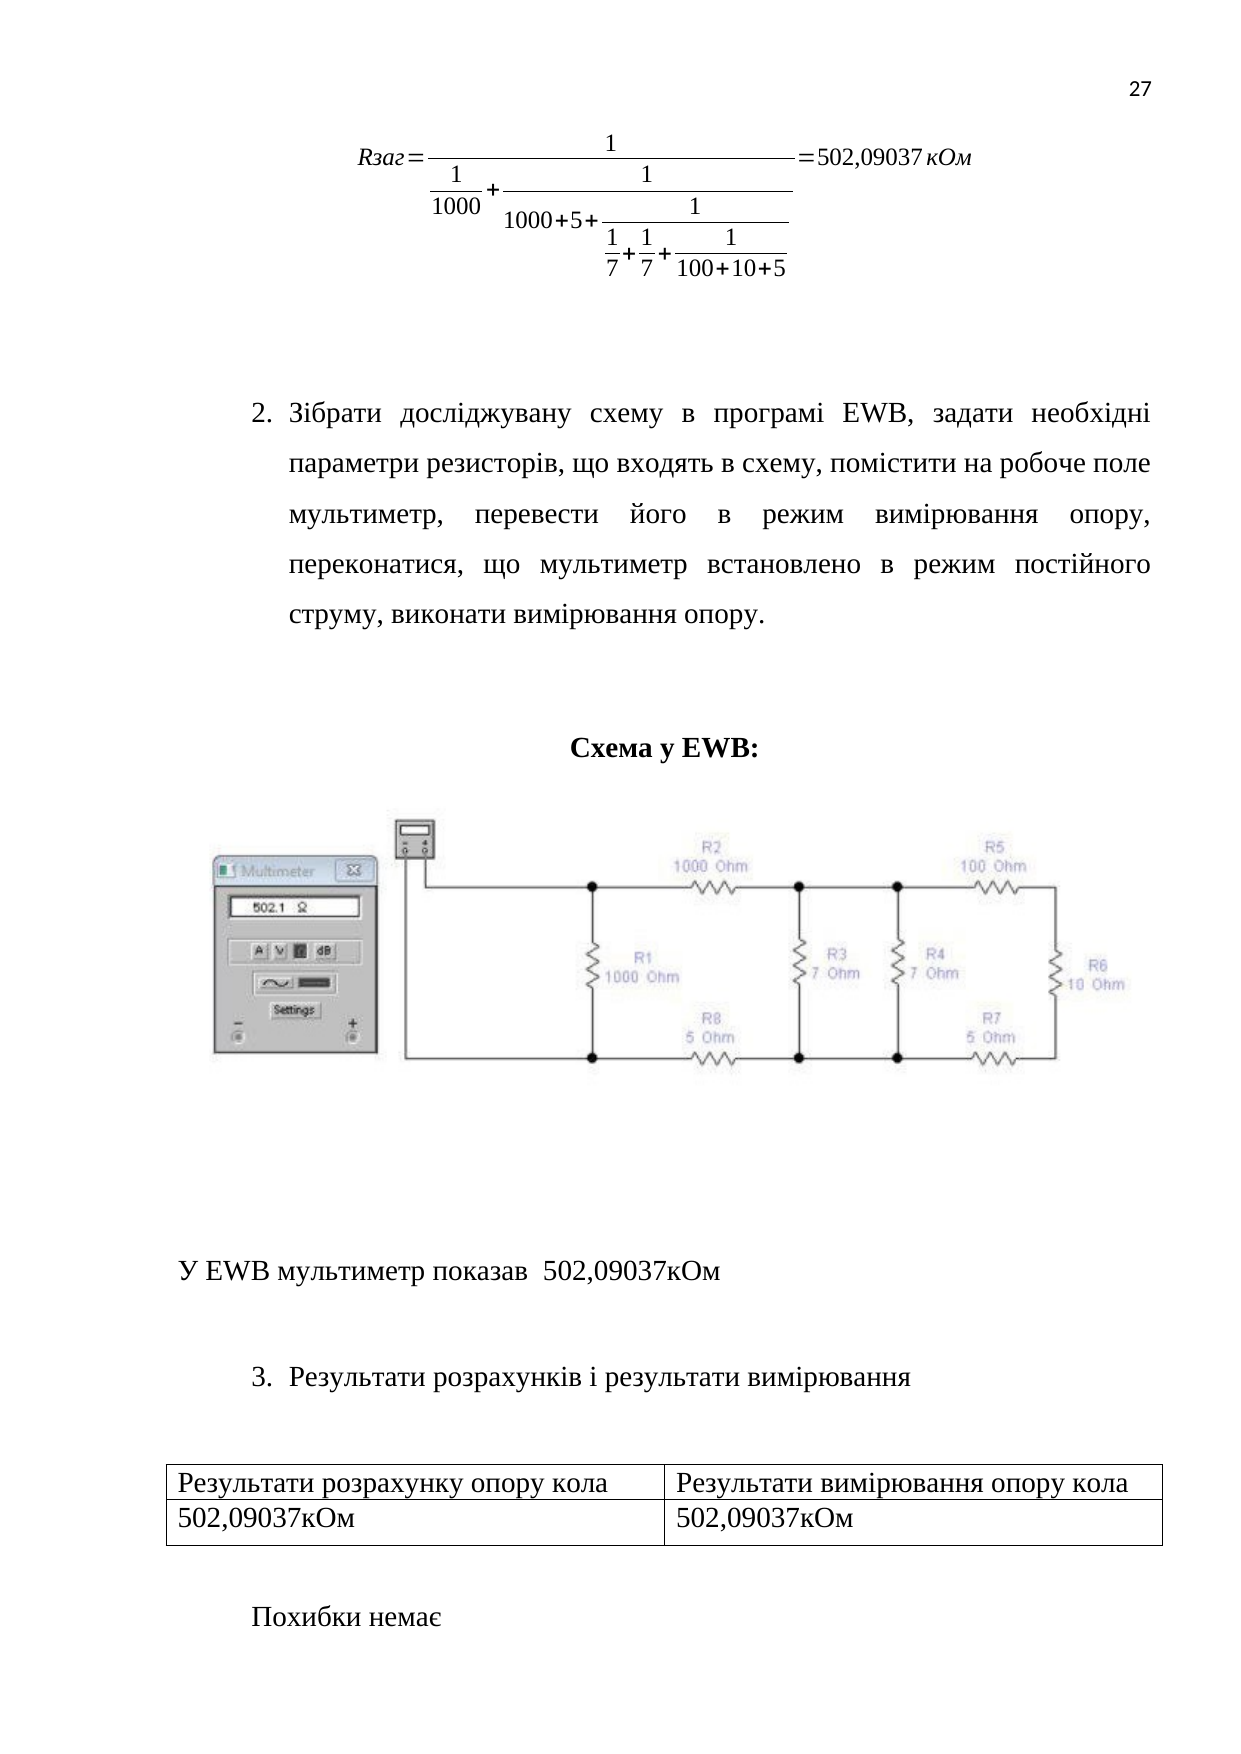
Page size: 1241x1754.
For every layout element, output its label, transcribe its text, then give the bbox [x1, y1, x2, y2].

list Результати розрахунків і результати вимірювання [251, 1359, 1152, 1392]
picture [186, 796, 1146, 1126]
text Похибки немає [177, 1599, 1152, 1632]
list Зібрати досліджувану схему в програмі EWB, задати необхідні параметри резисторів, що входять в схему, помістити на робоче поле мультиметр, перевести його в режим вимірювання опору, переконатися, що мультиметр встановлено в режим постійного струму, виконати вимірювання опору. [251, 395, 1152, 630]
table_cell 502,09037кОм [167, 1500, 664, 1545]
text У EWB мультиметр показав 502,09037кОм [177, 1253, 1152, 1287]
table_header Результати розрахунку опору кола [167, 1465, 664, 1499]
text Схема у EWB: [177, 730, 1152, 764]
table_cell 502,09037кОм [665, 1500, 1162, 1545]
table_header Результати вимірювання опору кола [665, 1465, 1162, 1499]
